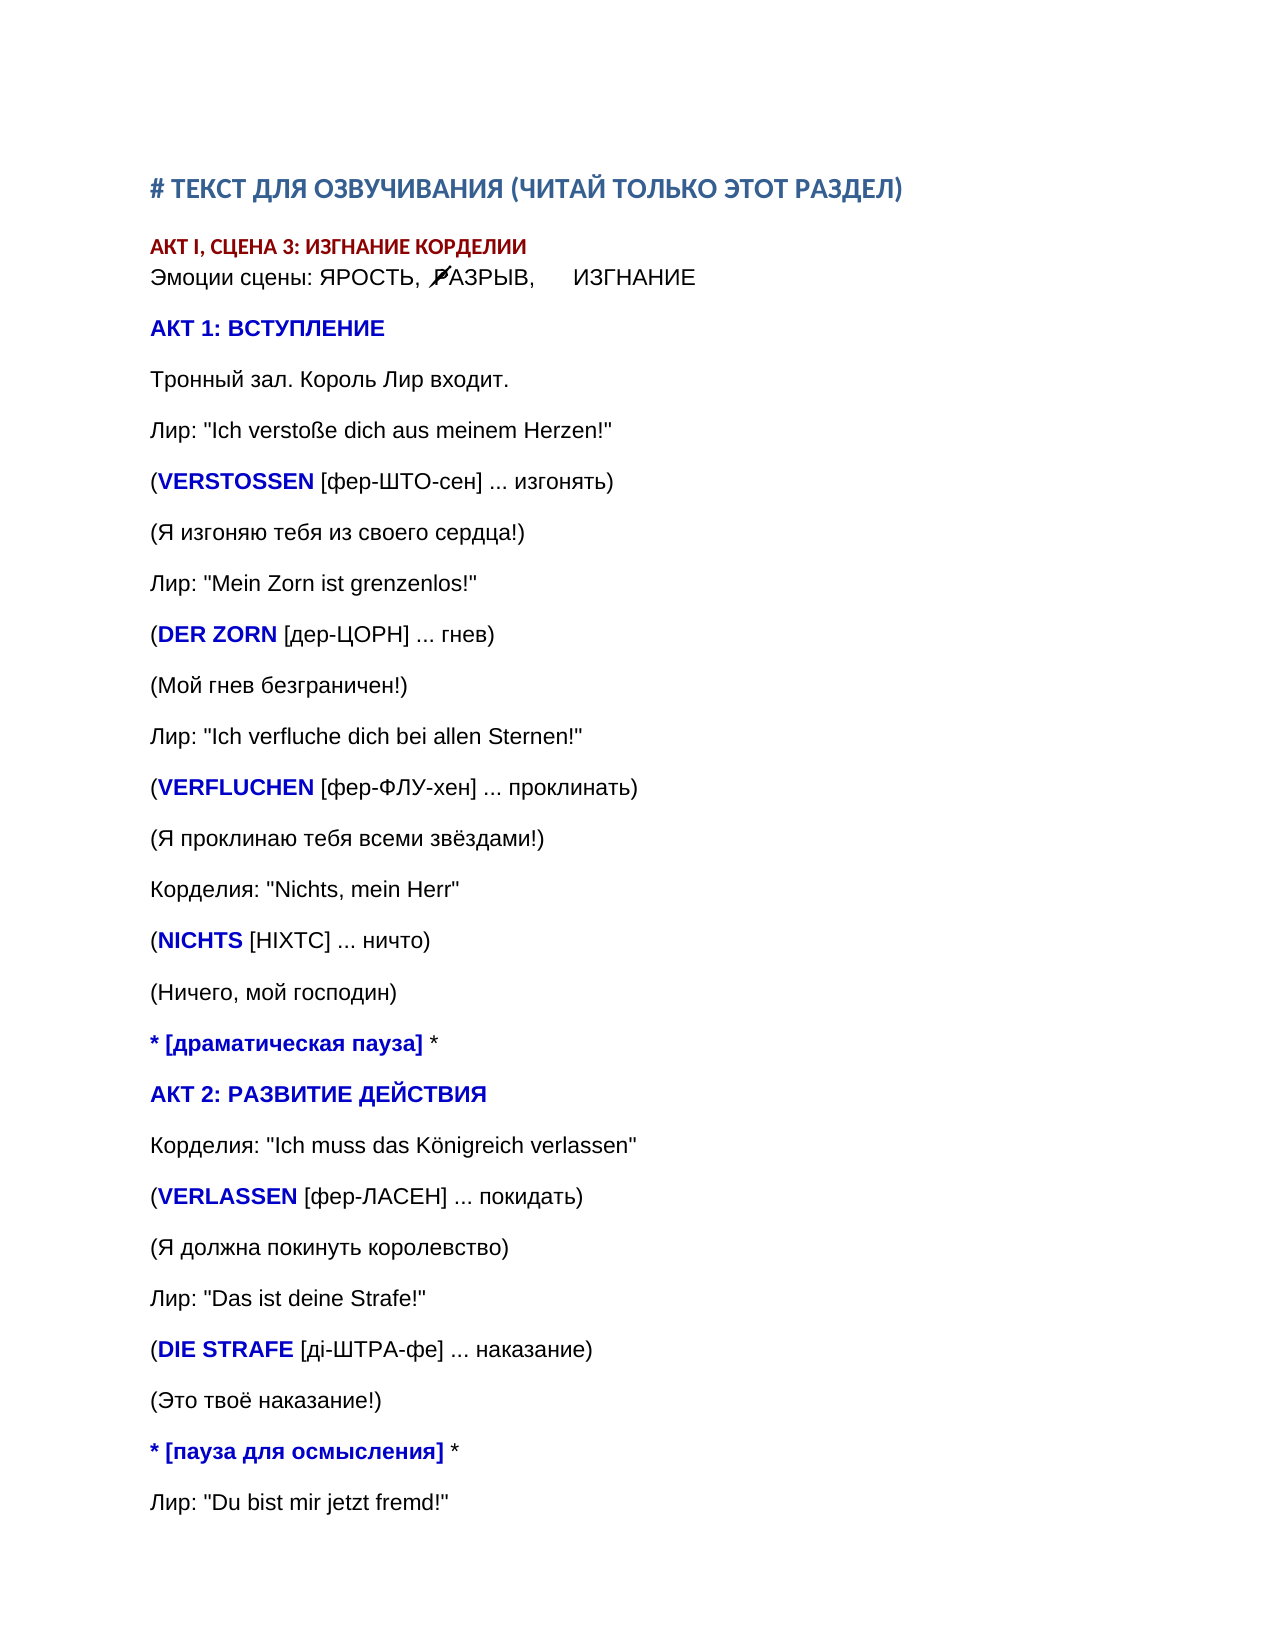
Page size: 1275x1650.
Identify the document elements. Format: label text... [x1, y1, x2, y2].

text Лир: "Das ist deine Strafe!" [150, 1285, 1125, 1311]
text АКТ 1: ВСТУПЛЕНИЕ [150, 315, 1125, 341]
text (DIE STRAFE [ді-ШТРА-фе] ... наказание) [150, 1336, 1125, 1362]
text Лир: "Ich verstoße dich aus meinem Herzen!" [150, 417, 1125, 443]
text (VERFLUCHEN [фер-ФЛУ-хен] ... проклинать) [150, 774, 1125, 801]
text Корделия: "Nichts, mein Herr" [150, 876, 1125, 903]
text Корделия: "Ich muss das Königreich verlassen" [150, 1132, 1125, 1158]
text (VERLASSEN [фер-ЛАСЕН] ... покидать) [150, 1183, 1125, 1209]
subtitle АКТ I, СЦЕНА 3: ИЗГНАНИЕ КОРДЕЛИИ [150, 232, 1125, 260]
text Лир: "Ich verfluche dich bei allen Sternen!" [150, 723, 1125, 750]
text * [пауза для осмысления] * [150, 1438, 1125, 1464]
text (Я проклинаю тебя всеми звёздами!) [150, 825, 1125, 852]
text (Мой гнев безграничен!) [150, 672, 1125, 699]
text (DER ZORN [дер-ЦОРН] ... гнев) [150, 621, 1125, 648]
text (VERSTOSSEN [фер-ШТО-сен] ... изгонять) [150, 468, 1125, 494]
text (Я должна покинуть королевство) [150, 1234, 1125, 1260]
subtitle # ТЕКСТ ДЛЯ ОЗВУЧИВАНИЯ (ЧИТАЙ ТОЛЬКО ЭТОТ РАЗДЕЛ) [150, 170, 1125, 206]
text (Я изгоняю тебя из своего сердца!) [150, 519, 1125, 546]
text (NICHTS [НІХТС] ... ничто) [150, 927, 1125, 954]
text АКТ 2: РАЗВИТИЕ ДЕЙСТВИЯ [150, 1081, 1125, 1107]
text (Ничего, мой господин) [150, 978, 1125, 1005]
text Эмоции сцены: ЯРОСТЬ, 💔 РАЗРЫВ, 🗡️ ИЗГНАНИЕ [150, 264, 1125, 290]
text (Это твоё наказание!) [150, 1387, 1125, 1413]
text * [драматическая пауза] * [150, 1029, 1125, 1056]
text Лир: "Du bist mir jetzt fremd!" [150, 1489, 1125, 1515]
text Тронный зал. Король Лир входит. [150, 366, 1125, 392]
text Лир: "Mein Zorn ist grenzenlos!" [150, 570, 1125, 597]
